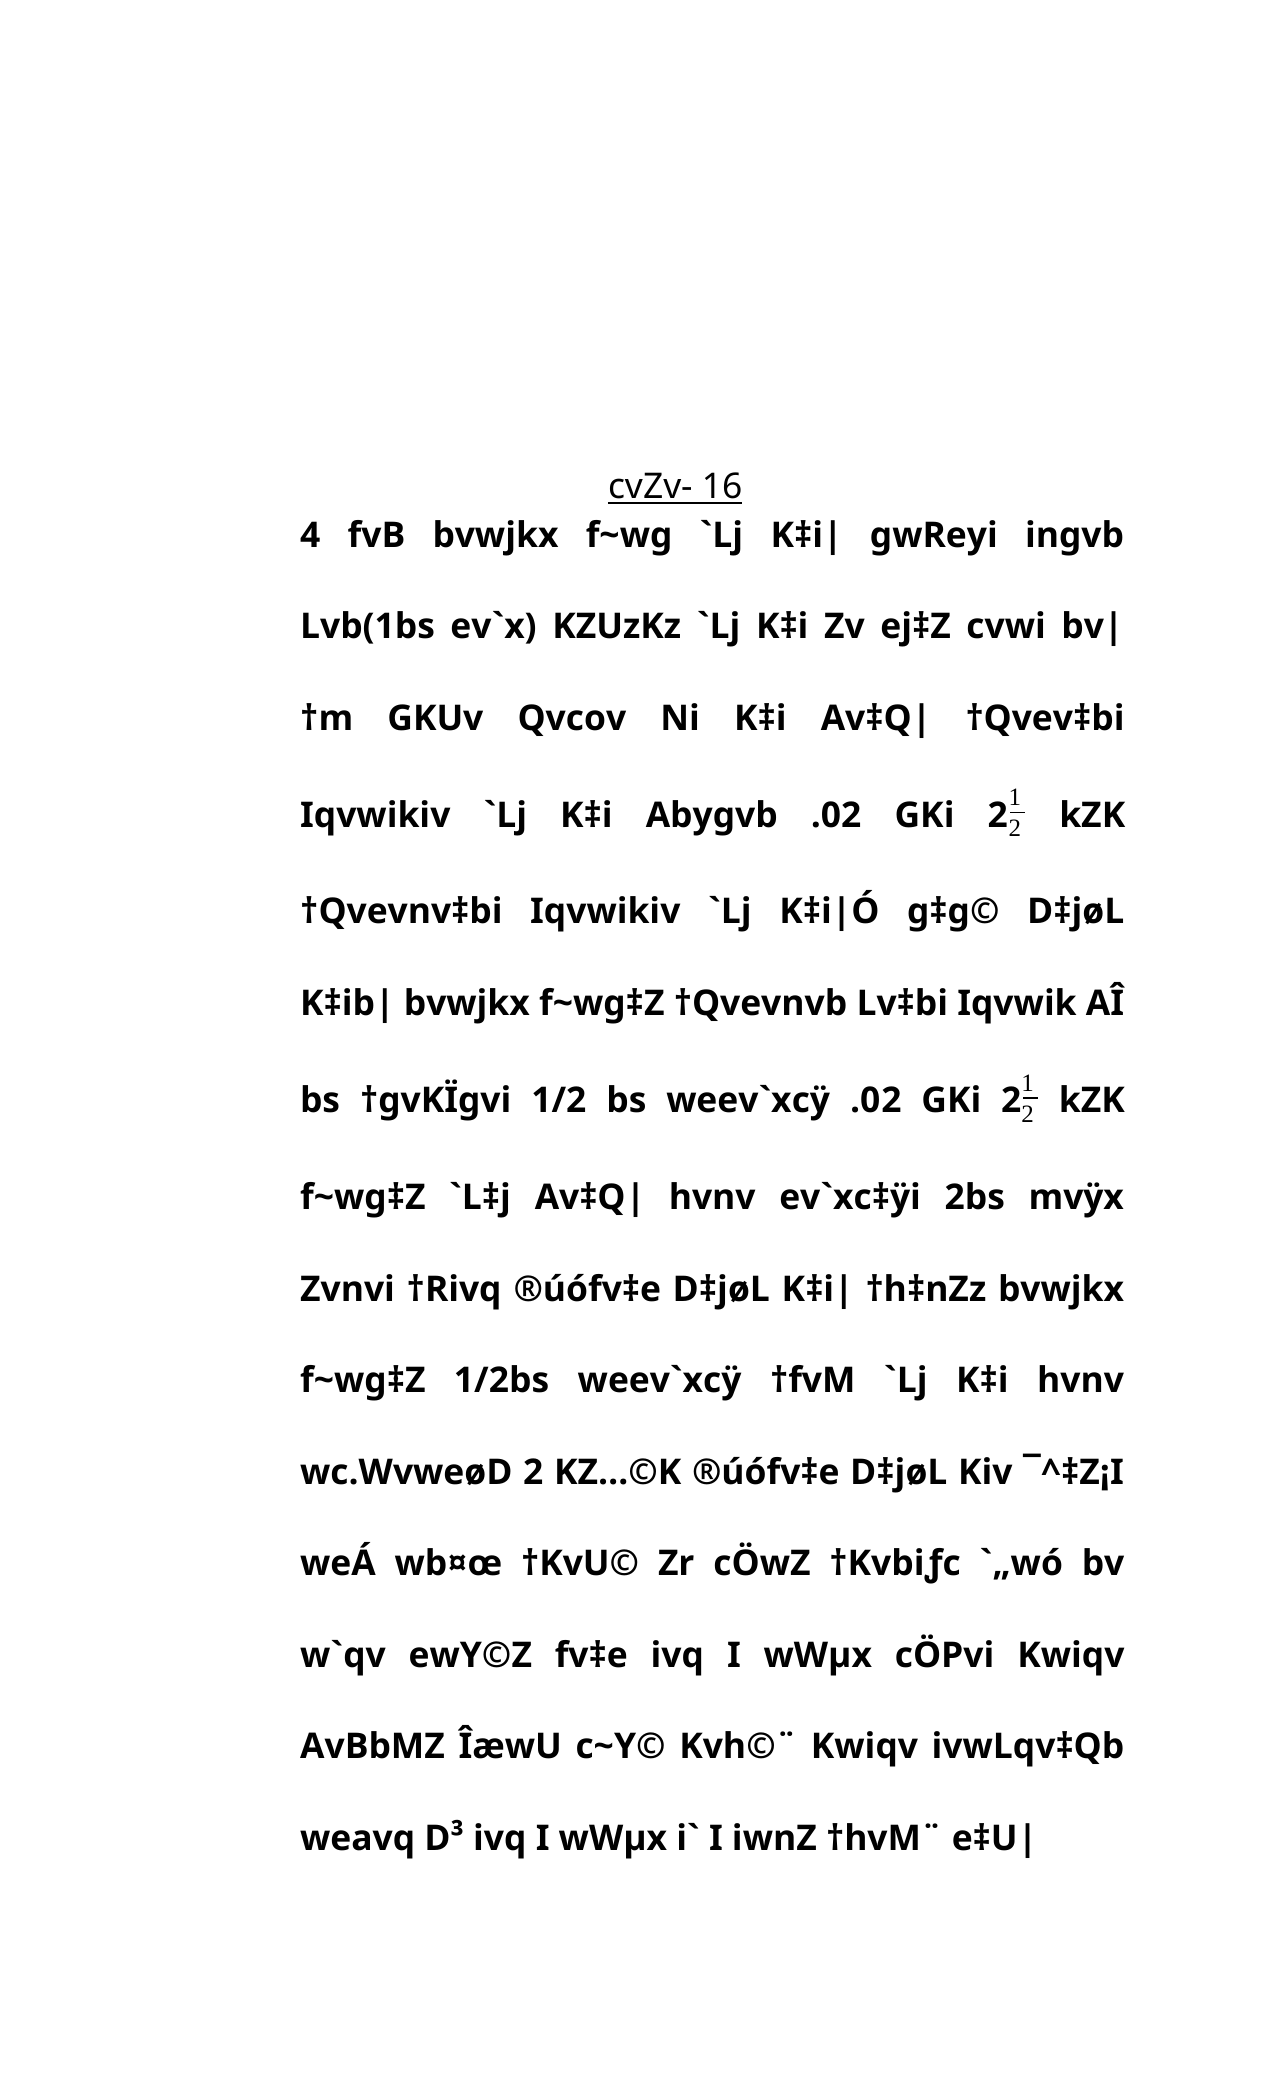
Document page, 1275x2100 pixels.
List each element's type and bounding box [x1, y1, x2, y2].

list [262, 509, 1125, 1861]
